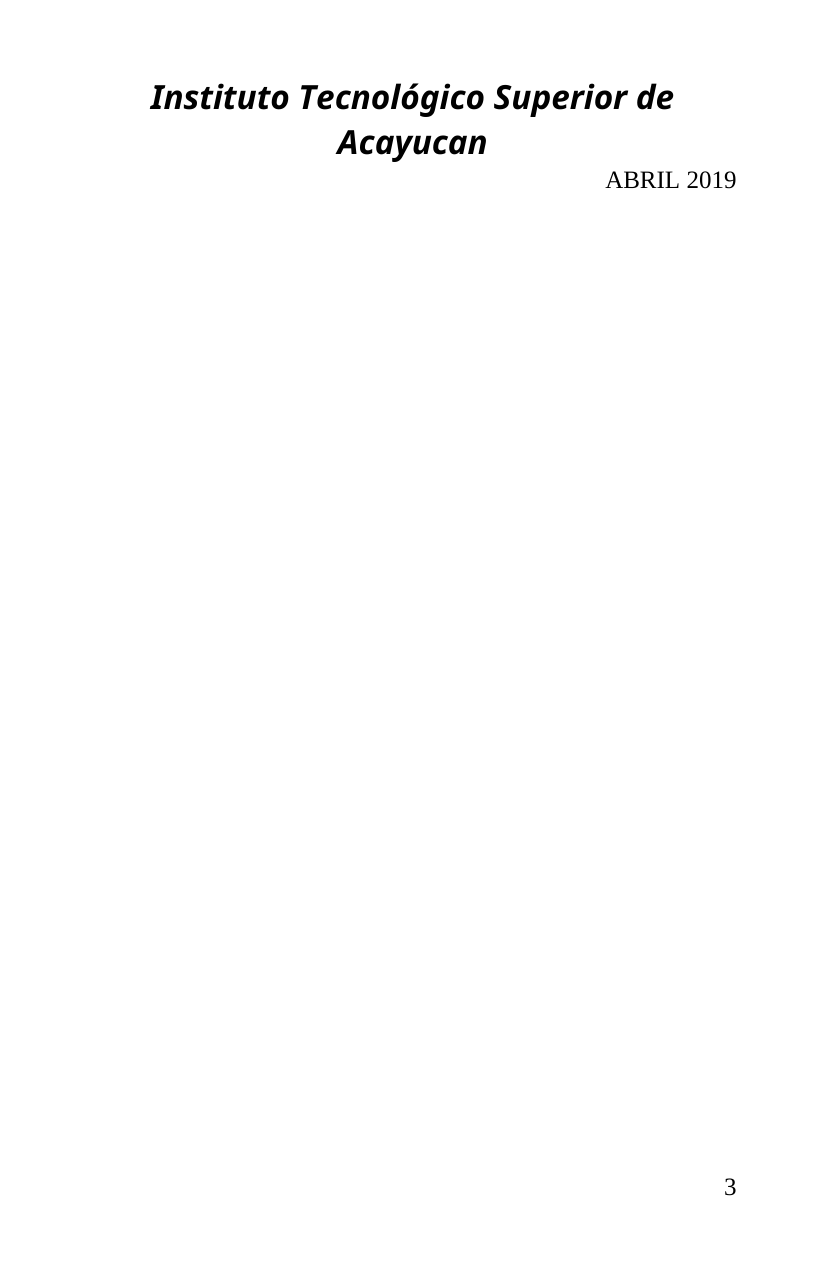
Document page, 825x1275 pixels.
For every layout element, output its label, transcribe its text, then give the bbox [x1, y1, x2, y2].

text ABRIL 2019 [89, 165, 736, 193]
